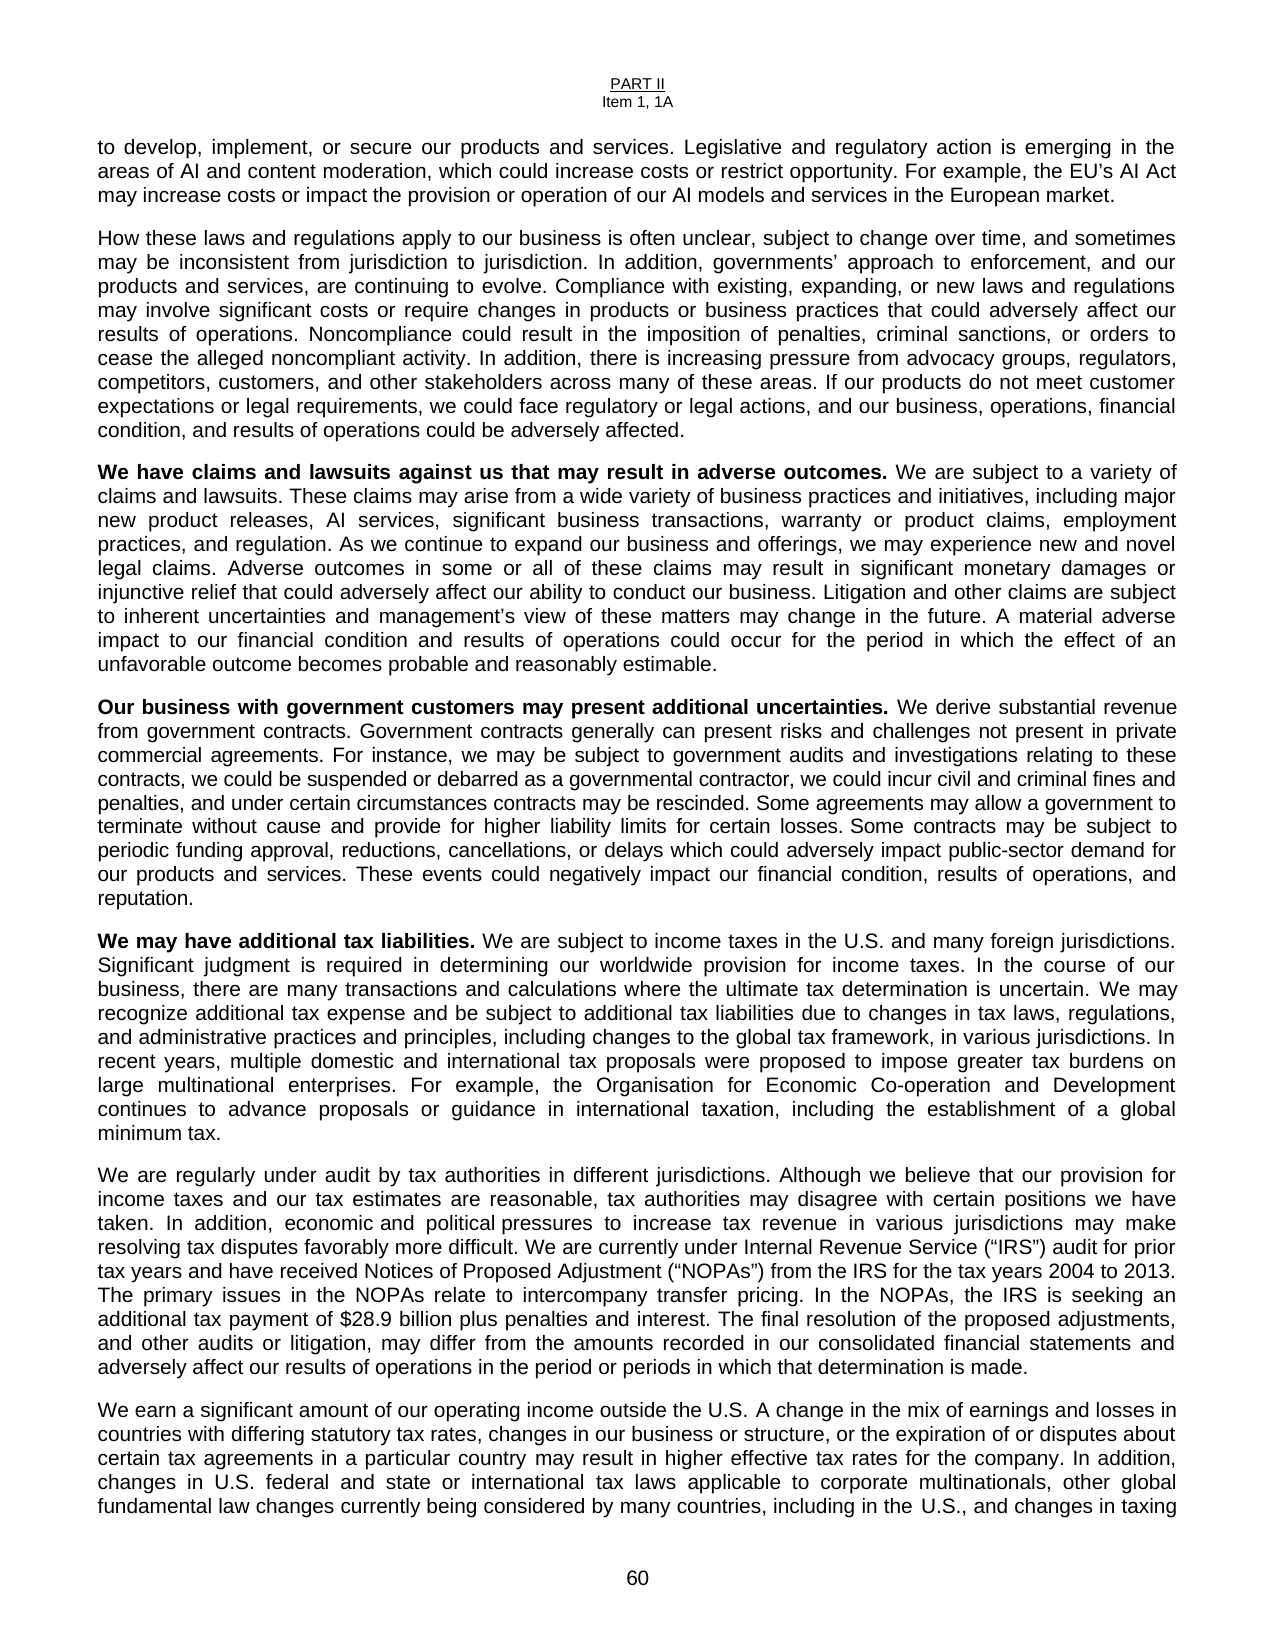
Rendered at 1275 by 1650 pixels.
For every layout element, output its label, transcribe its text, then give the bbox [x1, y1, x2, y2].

text How these laws and regulations apply to our business is often unclear, subject to change over time, and sometimes may be inconsistent from jurisdiction to jurisdiction. In addition, governments’ approach to enforcement, and our products and services, are continuing to evolve. Compliance with existing, expanding, or new laws and regulations may involve significant costs or require changes in products or business practices that could adversely affect our results of operations. Noncompliance could result in the imposition of penalties, criminal sanctions, or orders to cease the alleged noncompliant activity. In addition, there is increasing pressure from advocacy groups, regulators, competitors, customers, and other stakeholders across many of these areas. If our products do not meet customer expectations or legal requirements, we could face regulatory or legal actions, and our business, operations, financial condition, and results of operations could be adversely affected. [97, 226, 1177, 441]
text We have claims and lawsuits against us that may result in adverse outcomes. We are subject to a variety of claims and lawsuits. These claims may arise from a wide variety of business practices and initiatives, including major new product releases, AI services, significant business transactions, warranty or product claims, employment practices, and regulation. As we continue to expand our business and offerings, we may experience new and novel legal claims. Adverse outcomes in some or all of these claims may result in significant monetary damages or injunctive relief that could adversely affect our ability to conduct our business. Litigation and other claims are subject to inherent uncertainties and management’s view of these matters may change in the future. A material adverse impact to our financial condition and results of operations could occur for the period in which the effect of an unfavorable outcome becomes probable and reasonably estimable. [97, 460, 1177, 676]
text We may have additional tax liabilities. We are subject to income taxes in the U.S. and many foreign jurisdictions. Significant judgment is required in determining our worldwide provision for income taxes. In the course of our business, there are many transactions and calculations where the ultimate tax determination is uncertain. We may recognize additional tax expense and be subject to additional tax liabilities due to changes in tax laws, regulations, and administrative practices and principles, including changes to the global tax framework, in various jurisdictions. In recent years, multiple domestic and international tax proposals were proposed to impose greater tax burdens on large multinational enterprises. For example, the Organisation for Economic Co-operation and Development continues to advance proposals or guidance in international taxation, including the establishment of a global minimum tax. [97, 929, 1177, 1144]
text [97, 1398, 1177, 1517]
text We are regularly under audit by tax authorities in different jurisdictions. Although we believe that our provision for income taxes and our tax estimates are reasonable, tax authorities may disagree with certain positions we have taken. In addition, economic and political pressures to increase tax revenue in various jurisdictions may make resolving tax disputes favorably more difficult. We are currently under Internal Revenue Service (“IRS”) audit for prior tax years and have received Notices of Proposed Adjustment (“NOPAs”) from the IRS for the tax years 2004 to 2013. The primary issues in the NOPAs relate to intercompany transfer pricing. In the NOPAs, the IRS is seeking an additional tax payment of $28.9 billion plus penalties and interest. The final resolution of the proposed adjustments, and other audits or litigation, may differ from the amounts recorded in our consolidated financial statements and adversely affect our results of operations in the period or periods in which that determination is made. [97, 1163, 1177, 1379]
text Our business with government customers may present additional uncertainties. We derive substantial revenue from government contracts. Government contracts generally can present risks and challenges not present in private commercial agreements. For instance, we may be subject to government audits and investigations relating to these contracts, we could be suspended or debarred as a governmental contractor, we could incur civil and criminal fines and penalties, and under certain circumstances contracts may be rescinded. Some agreements may allow a government to terminate without cause and provide for higher liability limits for certain losses. Some contracts may be subject to periodic funding approval, reductions, cancellations, or delays which could adversely impact public-sector demand for our products and services. These events could negatively impact our financial condition, results of operations, and reputation. [97, 694, 1177, 910]
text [97, 135, 1177, 207]
